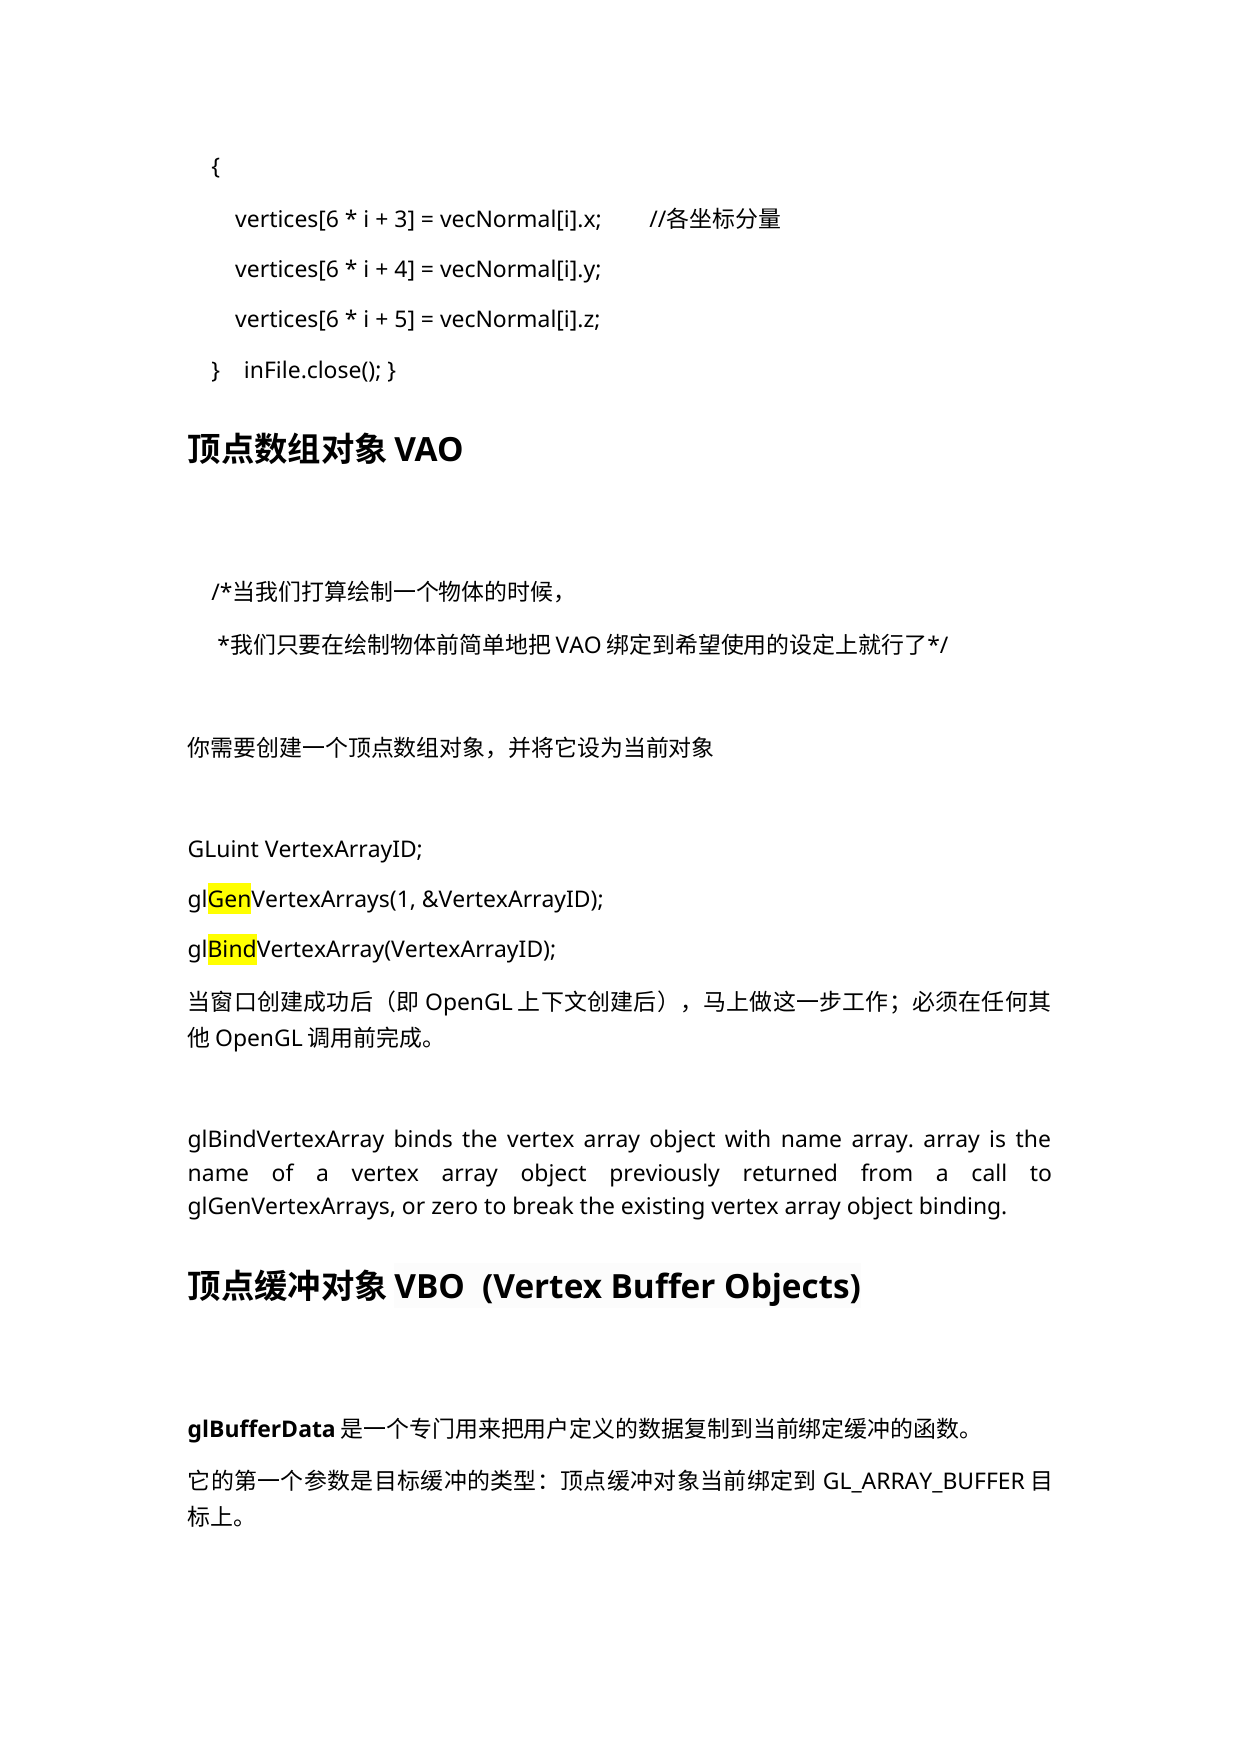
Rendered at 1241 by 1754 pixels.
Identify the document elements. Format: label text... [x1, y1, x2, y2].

text 当窗口创建成功后（即OpenGL上下文创建后），马上做这一步工作；必须在任何其他OpenGL调用前完成。 [187, 984, 1053, 1053]
subtitle 顶点缓冲对象VBO (Vertex Buffer Objects) [187, 1259, 1053, 1308]
text 你需要创建一个顶点数组对象，并将它设为当前对象 [187, 730, 1053, 763]
text glGenVertexArrays(1, &VertexArrayID); [251, 883, 1053, 914]
text GLuint VertexArrayID; [187, 833, 1053, 864]
text vertices[6 * i + 4] = vecNormal[i].y; [187, 253, 1053, 284]
text glBindVertexArray binds the vertex array object with name array. array is the name of a vertex array object previously returned from a call to glGenVertexArrays, or zero to break the existing vertex array object binding. [187, 1123, 1053, 1222]
text glBindVertexArray(VertexArrayID); [187, 933, 1053, 965]
text vertices[6 * i + 3] = vecNormal[i].x; //各坐标分量 [187, 200, 1053, 234]
text /*当我们打算绘制一个物体的时候， [187, 574, 1053, 607]
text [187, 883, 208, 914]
subtitle 顶点数组对象VAO [187, 423, 1053, 471]
text } inFile.close(); } [187, 354, 1053, 385]
text *我们只要在绘制物体前简单地把VAO绑定到希望使用的设定上就行了*/ [187, 627, 1053, 660]
text { [187, 150, 1053, 181]
text glBufferData是一个专门用来把用户定义的数据复制到当前绑定缓冲的函数。 [187, 1411, 1053, 1444]
text vertices[6 * i + 5] = vecNormal[i].z; [187, 303, 1053, 335]
text 它的第一个参数是目标缓冲的类型：顶点缓冲对象当前绑定到GL_ARRAY_BUFFER目标上。 [187, 1463, 1053, 1532]
